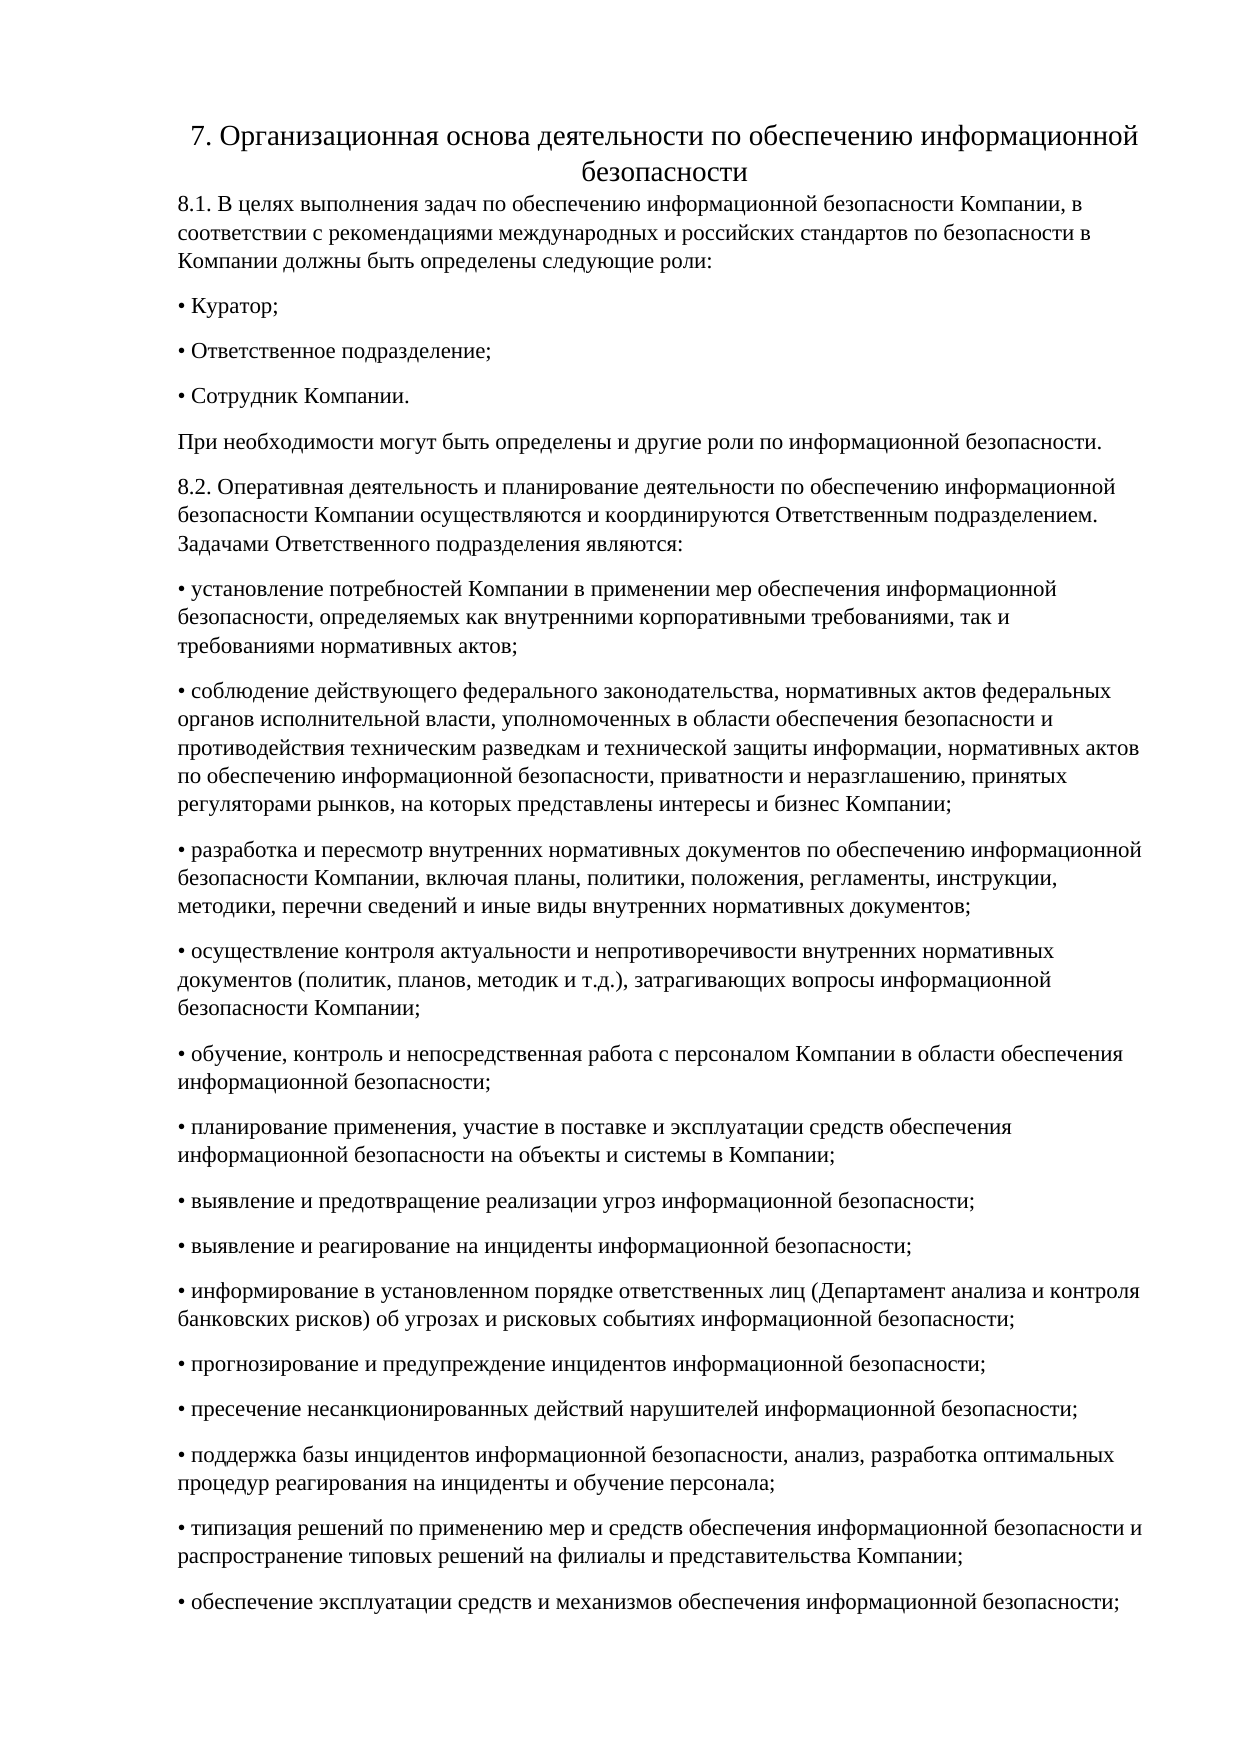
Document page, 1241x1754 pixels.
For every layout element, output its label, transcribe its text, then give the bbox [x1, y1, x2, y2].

text • поддержка базы инцидентов информационной безопасности, анализ, разработка оптимальных процедур реагирования на инциденты и обучение персонала; [177, 1441, 1152, 1495]
text • обеспечение эксплуатации средств и механизмов обеспечения информационной безопасности; [177, 1588, 1152, 1614]
text • соблюдение действующего федерального законодательства, нормативных актов федеральных органов исполнительной власти, уполномоченных в области обеспечения безопасности и противодействия техническим разведкам и технической защиты информации, нормативных актов по обеспечению информационной безопасности, приватности и неразглашению, принятых регуляторами рынков, на которых представлены интересы и бизнес Компании; [177, 677, 1152, 817]
subtitle 7. Организационная основа деятельности по обеспечению информационной безопасности [177, 118, 1152, 188]
text • информирование в установленном порядке ответственных лиц (Департамент анализа и контроля банковских рисков) об угрозах и рисковых событиях информационной безопасности; [177, 1277, 1152, 1332]
text • Куратор; [177, 292, 1152, 319]
text 8.2. Оперативная деятельность и планирование деятельности по обеспечению информационной безопасности Компании осуществляются и координируются Ответственным подразделением. Задачами Ответственного подразделения являются: [177, 473, 1152, 556]
text • осуществление контроля актуальности и непротиворечивости внутренних нормативных документов (политик, планов, методик и т.д.), затрагивающих вопросы информационной безопасности Компании; [177, 938, 1152, 1021]
text • типизация решений по применению мер и средств обеспечения информационной безопасности и распространение типовых решений на филиалы и представительства Компании; [177, 1514, 1152, 1569]
text • планирование применения, участие в поставке и эксплуатации средств обеспечения информационной безопасности на объекты и системы в Компании; [177, 1113, 1152, 1168]
text • выявление и реагирование на инциденты информационной безопасности; [177, 1232, 1152, 1258]
text • разработка и пересмотр внутренних нормативных документов по обеспечению информационной безопасности Компании, включая планы, политики, положения, регламенты, инструкции, методики, перечни сведений и иные виды внутренних нормативных документов; [177, 836, 1152, 919]
text 8.1. В целях выполнения задач по обеспечению информационной безопасности Компании, в соответствии с рекомендациями международных и российских стандартов по безопасности в Компании должны быть определены следующие роли: [177, 190, 1152, 274]
text • обучение, контроль и непосредственная работа с персоналом Компании в области обеспечения информационной безопасности; [177, 1039, 1152, 1094]
text • выявление и предотвращение реализации угроз информационной безопасности; [177, 1187, 1152, 1213]
text • установление потребностей Компании в применении мер обеспечения информационной безопасности, определяемых как внутренними корпоративными требованиями, так и требованиями нормативных актов; [177, 575, 1152, 658]
text • прогнозирование и предупреждение инцидентов информационной безопасности; [177, 1350, 1152, 1377]
text • пресечение несанкционированных действий нарушителей информационной безопасности; [177, 1396, 1152, 1422]
text • Сотрудник Компании. [177, 383, 1152, 409]
text • Ответственное подразделение; [177, 337, 1152, 364]
text При необходимости могут быть определены и другие роли по информационной безопасности. [177, 428, 1152, 454]
